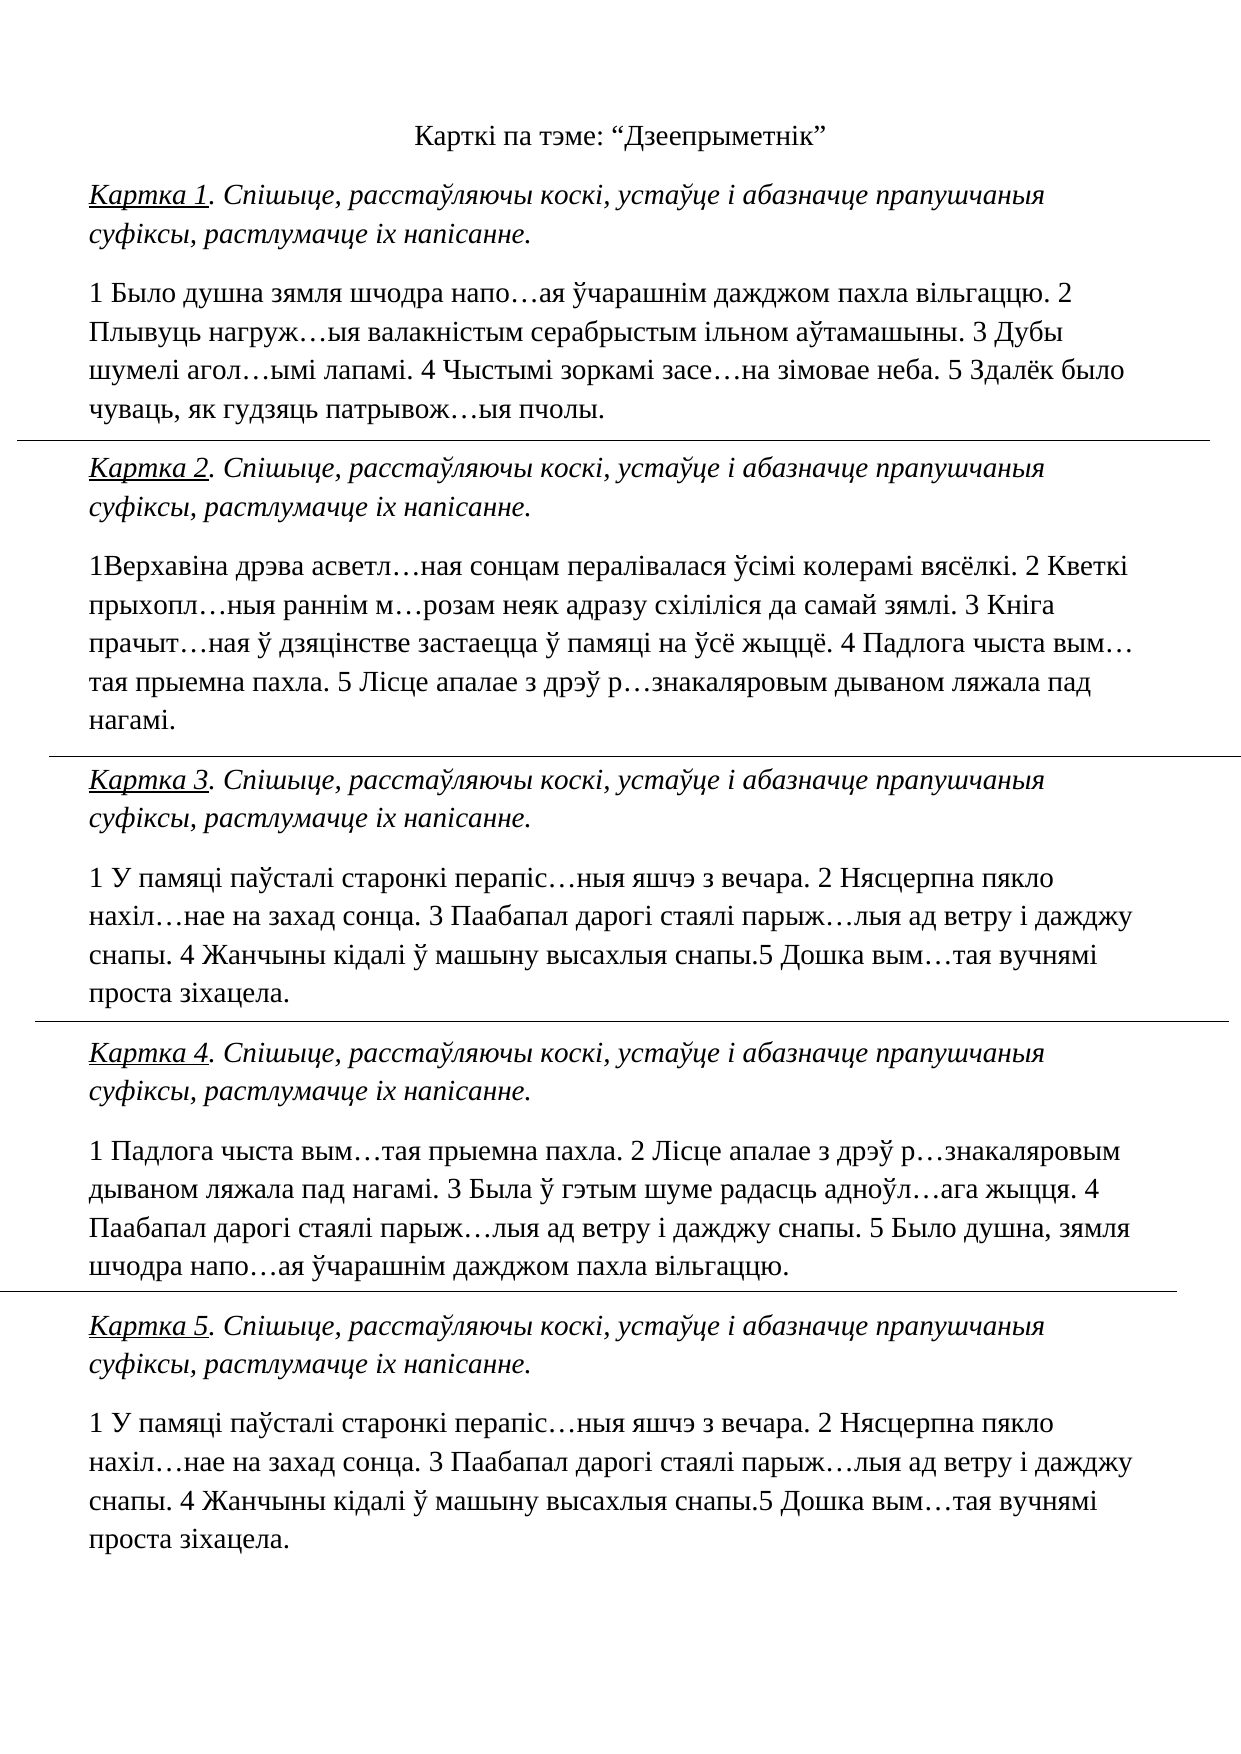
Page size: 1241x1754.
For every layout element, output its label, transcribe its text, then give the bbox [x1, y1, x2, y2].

text 1Верхавіна дрэва асветл…ная сонцам пералівалася ўсімі колерамі вясёлкі. 2 Кветкі прыхопл…ныя раннім м…розам неяк адразу схіліліся да самай зямлі. 3 Кніга прачыт…ная ў дзяцінстве застаецца ў памяці на ўсё жыццё. 4 Падлога чыста вым…тая прыемна пахла. 5 Лісце апалае з дрэў р…знакаляровым дываном ляжала пад нагамі. [89, 548, 1152, 736]
text Картка 5. Спішыце, расстаўляючы коскі, устаўце і абазначце прапушчаныя суфіксы, растлумачце іх напісанне. [89, 1308, 1152, 1380]
text 1 У памяці паўсталі старонкі перапіс…ныя яшчэ з вечара. 2 Нясцерпна пякло нахіл…нае на захад сонца. 3 Паабапал дарогі стаялі парыж…лыя ад ветру і дажджу снапы. 4 Жанчыны кідалі ў машыну высахлыя снапы.5 Дошка вым…тая вучнямі проста зіхацела. [89, 860, 1152, 1009]
text Картка 4. Спішыце, расстаўляючы коскі, устаўце і абазначце прапушчаныя суфіксы, растлумачце іх напісанне. [89, 1035, 1152, 1107]
text 1 У памяці паўсталі старонкі перапіс…ныя яшчэ з вечара. 2 Нясцерпна пякло нахіл…нае на захад сонца. 3 Паабапал дарогі стаялі парыж…лыя ад ветру і дажджу снапы. 4 Жанчыны кідалі ў машыну высахлыя снапы.5 Дошка вым…тая вучнямі проста зіхацела. [89, 1406, 1152, 1555]
text 1 Было душна зямля шчодра напо…ая ўчарашнім дажджом пахла вільгаццю. 2 Плывуць нагруж…ыя валакністым серабрыстым ільном аўтамашыны. 3 Дубы шумелі агол…ымі лапамі. 4 Чыстымі зоркамі засе…на зімовае неба. 5 Здалёк было чуваць, як гудзяць патрывож…ыя пчолы. [89, 275, 1152, 424]
text Картка 2. Спішыце, расстаўляючы коскі, устаўце і абазначце прапушчаныя суфіксы, растлумачце іх напісанне. [89, 450, 1152, 522]
text 1 Падлога чыста вым…тая прыемна пахла. 2 Лісце апалае з дрэў р…знакаляровым дываном ляжала пад нагамі. 3 Была ў гэтым шуме радасць адноўл…ага жыцця. 4 Паабапал дарогі стаялі парыж…лыя ад ветру і дажджу снапы. 5 Было душна, зямля шчодра напо…ая ўчарашнім дажджом пахла вільгаццю. [89, 1133, 1152, 1282]
text Карткі па тэме: “Дзеепрыметнік” [89, 118, 1152, 152]
text Картка 3. Спішыце, расстаўляючы коскі, устаўце і абазначце прапушчаныя суфіксы, растлумачце іх напісанне. [89, 762, 1152, 834]
text Картка 1. Спішыце, расстаўляючы коскі, устаўце і абазначце прапушчаныя суфіксы, растлумачце іх напісанне. [89, 177, 1152, 249]
